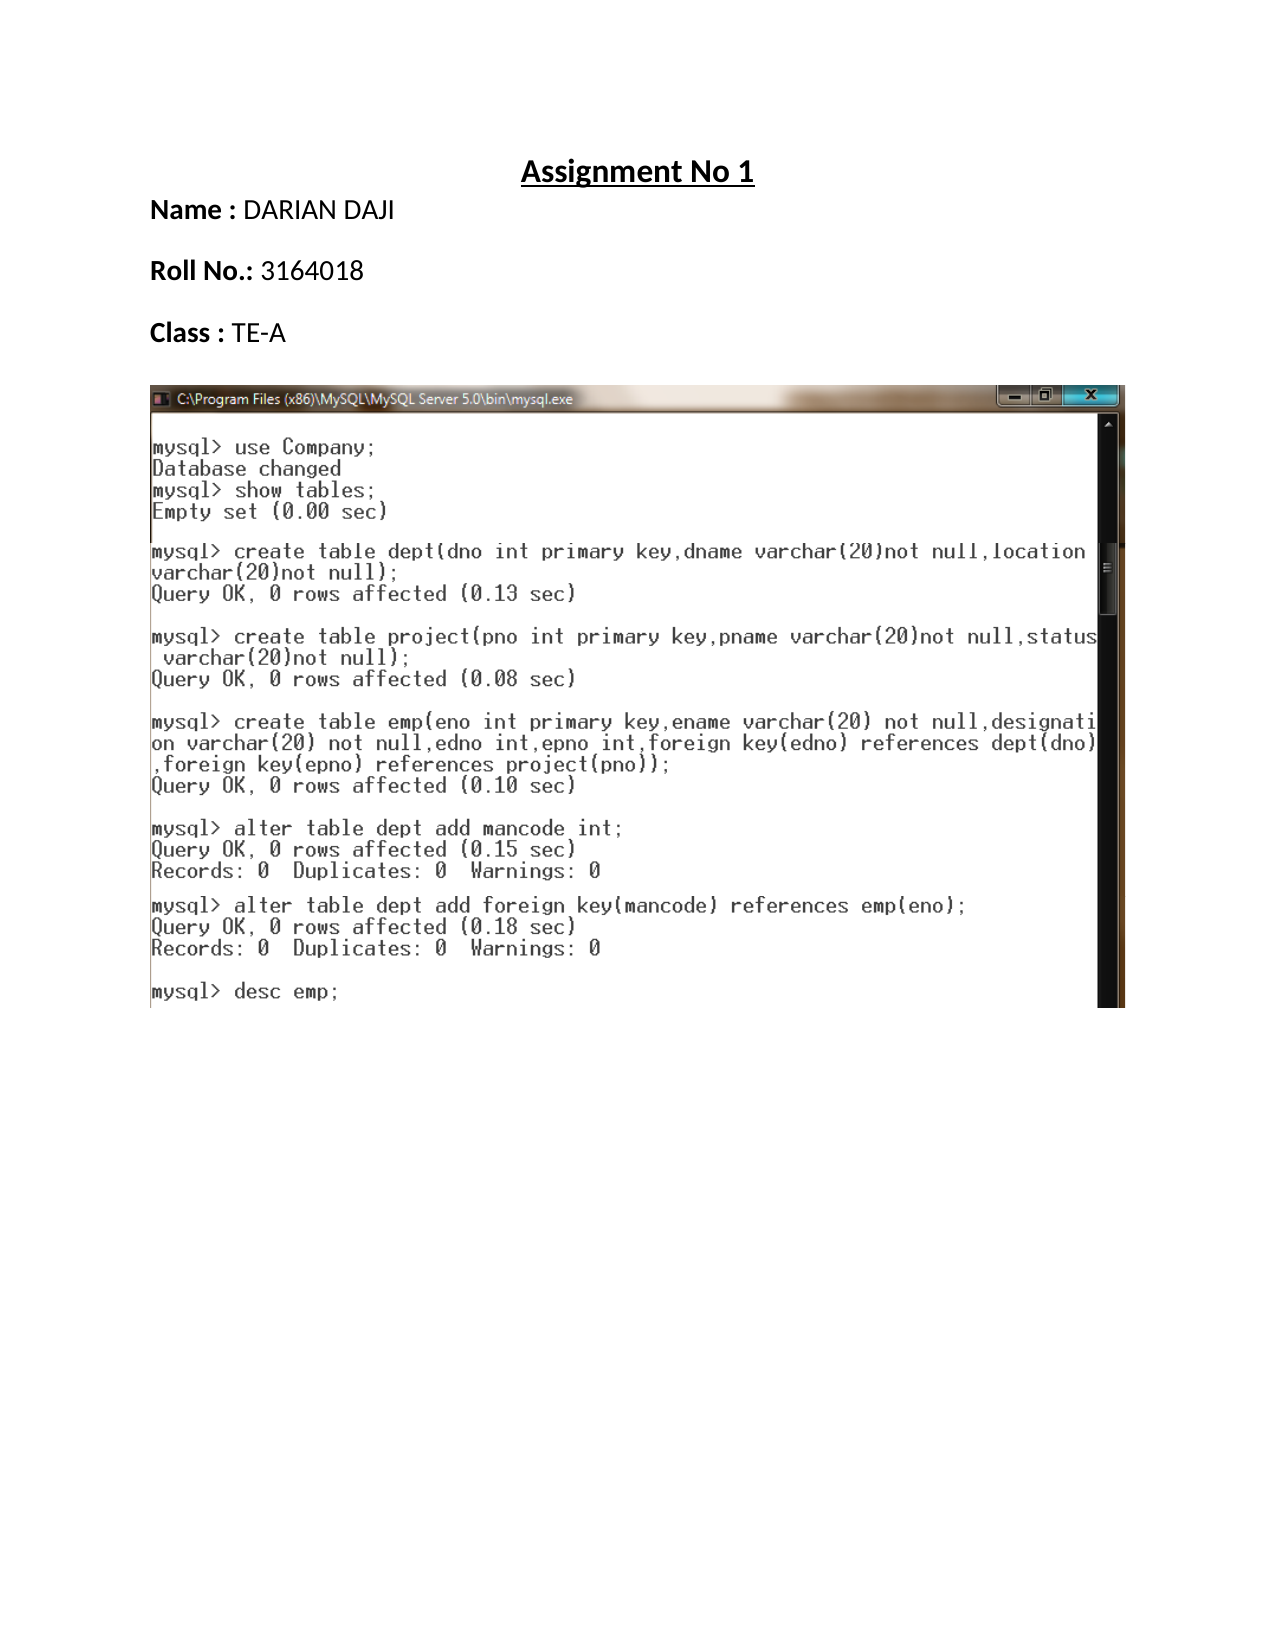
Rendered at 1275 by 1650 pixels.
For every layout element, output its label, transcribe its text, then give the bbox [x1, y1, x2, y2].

text Assignment No 1 [150, 150, 1125, 191]
text Roll No.: 3164018 [150, 252, 1125, 288]
text Name : DARIAN DAJI [150, 191, 1125, 226]
picture [150, 385, 1125, 1008]
text Class : TE-A [150, 314, 1125, 350]
